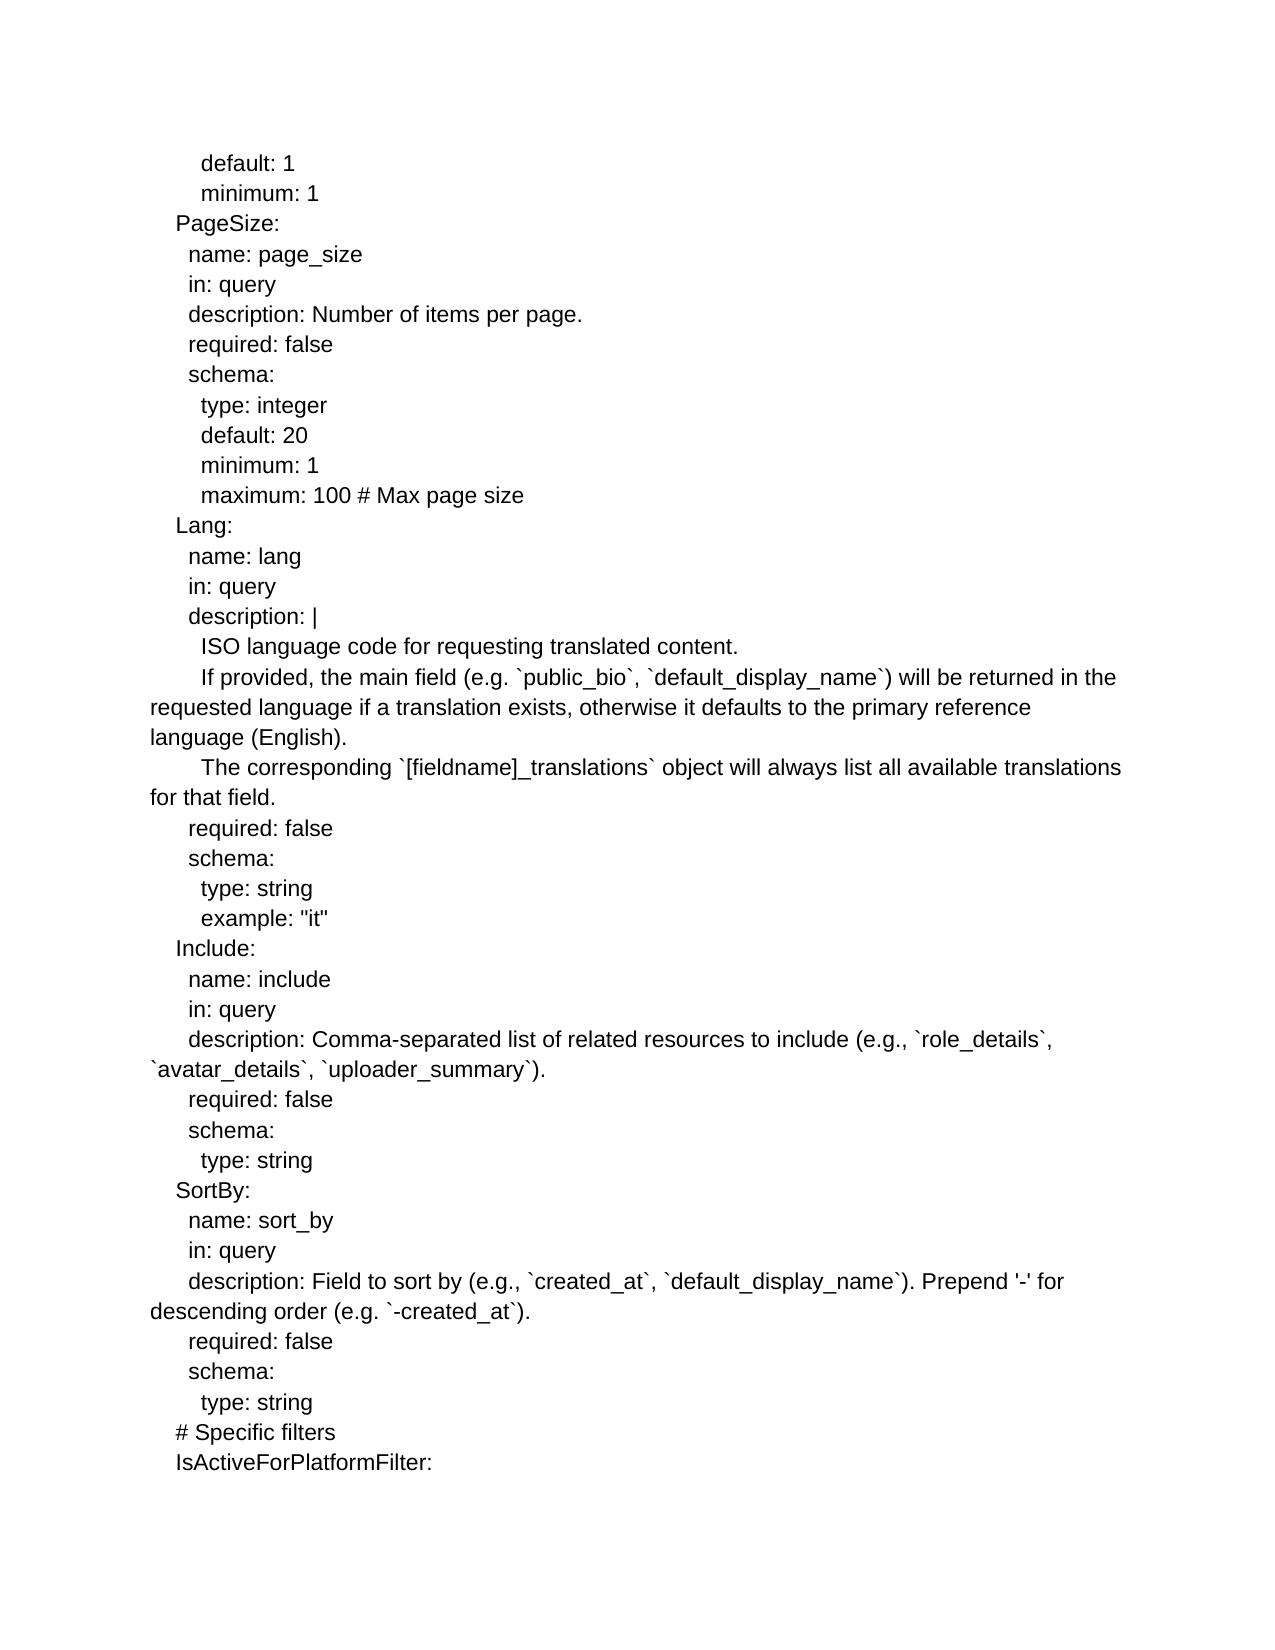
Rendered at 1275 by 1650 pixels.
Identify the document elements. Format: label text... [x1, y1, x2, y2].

text in: query [150, 573, 1125, 599]
text required: false [150, 814, 1125, 841]
text description: Field to sort by (e.g., `created_at`, `default_display_name`). Prepend '-' for descending order (e.g. `-created_at`). [150, 1268, 1125, 1324]
text required: false [150, 1328, 1125, 1354]
text schema: [150, 845, 1125, 871]
text # Specific filters [150, 1419, 1125, 1445]
text type: string [150, 1147, 1125, 1173]
text description: Comma-separated list of related resources to include (e.g., `role_details`, `avatar_details`, `uploader_summary`). [150, 1026, 1125, 1083]
text schema: [150, 361, 1125, 388]
text description: | [150, 603, 1125, 629]
text default: 1 [150, 150, 1125, 176]
text minimum: 1 [150, 180, 1125, 207]
text PageSize: [150, 210, 1125, 237]
text Lang: [150, 512, 1125, 539]
text example: "it" [150, 905, 1125, 932]
text Include: [150, 935, 1125, 962]
text name: lang [150, 543, 1125, 569]
text default: 20 [150, 422, 1125, 448]
text in: query [150, 996, 1125, 1022]
text name: sort_by [150, 1207, 1125, 1234]
text name: page_size [150, 241, 1125, 267]
text schema: [150, 1117, 1125, 1143]
text schema: [150, 1358, 1125, 1385]
text The corresponding `[fieldname]_translations` object will always list all available translations for that field. [150, 754, 1125, 811]
text type: integer [150, 392, 1125, 418]
text type: string [150, 875, 1125, 901]
text description: Number of items per page. [150, 301, 1125, 327]
text required: false [150, 1086, 1125, 1113]
text name: include [150, 966, 1125, 992]
text type: string [150, 1388, 1125, 1415]
text required: false [150, 331, 1125, 358]
text If provided, the main field (e.g. `public_bio`, `default_display_name`) will be returned in the requested language if a translation exists, otherwise it defaults to the primary reference language (English). [150, 663, 1125, 750]
text in: query [150, 271, 1125, 297]
text SortBy: [150, 1177, 1125, 1203]
text ISO language code for requesting translated content. [150, 633, 1125, 660]
text maximum: 100 # Max page size [150, 482, 1125, 509]
text IsActiveForPlatformFilter: [150, 1449, 1125, 1475]
text minimum: 1 [150, 452, 1125, 478]
text in: query [150, 1237, 1125, 1264]
